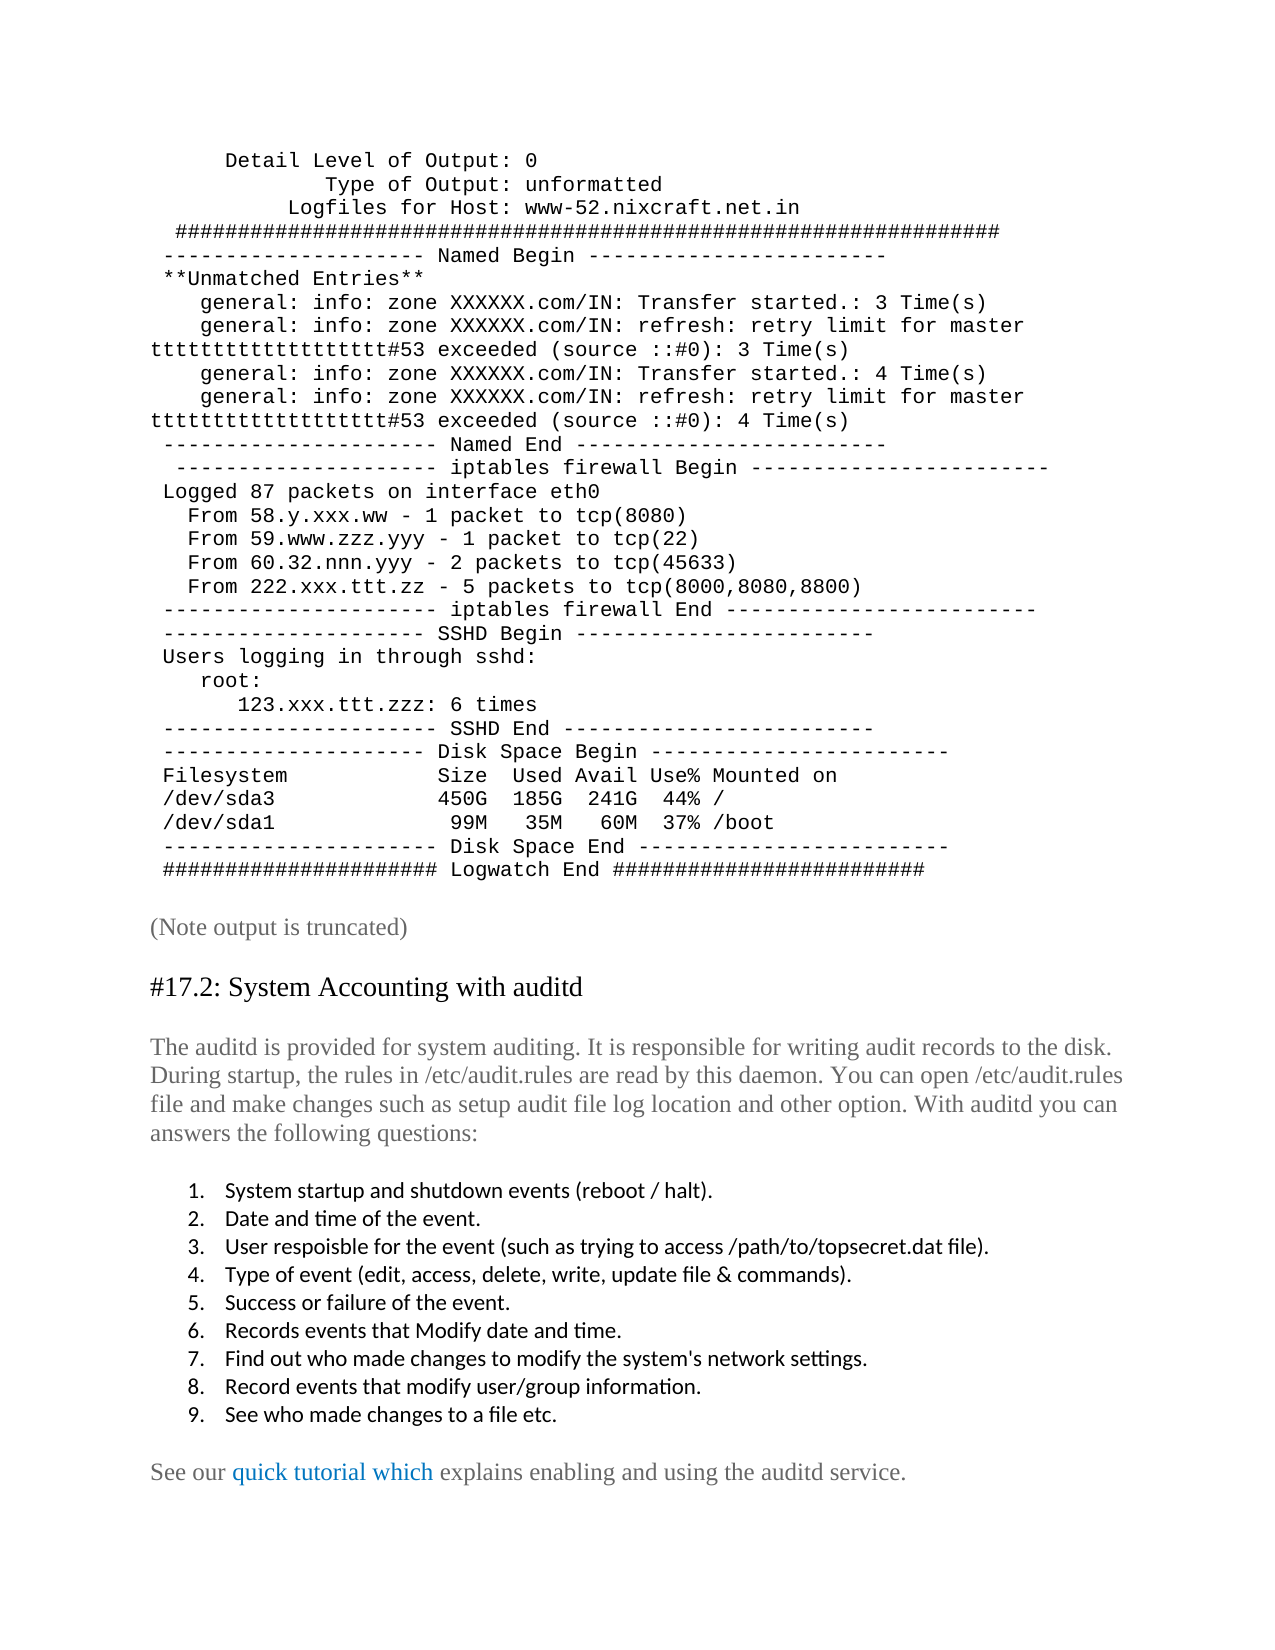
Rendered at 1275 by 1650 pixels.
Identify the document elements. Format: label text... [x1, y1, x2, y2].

list User respoisble for the event (such as trying to access /path/to/topsecret.dat file). [187, 1232, 1125, 1260]
text general: info: zone XXXXXX.com/IN: refresh: retry limit for master ttttttttttttttttttt#53 exceeded (source ::#0): 3 Time(s) [150, 316, 1125, 363]
list Record events that modify user/group information. [187, 1372, 1125, 1400]
text ################################################################## [150, 221, 1125, 244]
text ---------------------- SSHD End ------------------------- [150, 717, 1125, 741]
list System startup and shutdown events (reboot / halt). [187, 1176, 1125, 1204]
list Type of event (edit, access, delete, write, update file & commands). [187, 1260, 1125, 1288]
text ---------------------- iptables firewall End ------------------------- [150, 599, 1125, 623]
text (Note output is truncated) [150, 912, 1125, 941]
text --------------------- SSHD Begin ------------------------ [150, 623, 1125, 647]
list Date and time of the event. [187, 1204, 1125, 1232]
list Success or failure of the event. [187, 1288, 1125, 1316]
text ---------------------- Named End ------------------------- [150, 434, 1125, 457]
text 123.xxx.ttt.zzz: 6 times [150, 694, 1125, 717]
text See our quick tutorial which explains enabling and using the auditd service. [150, 1457, 1125, 1486]
text /dev/sda1 99M 35M 60M 37% /boot [150, 812, 1125, 836]
text --------------------- Disk Space Begin ------------------------ [150, 741, 1125, 765]
text --------------------- Named Begin ------------------------ [150, 244, 1125, 268]
text Users logging in through sshd: [150, 647, 1125, 670]
text The auditd is provided for system auditing. It is responsible for writing audit records to the disk. During startup, the rules in /etc/audit.rules are read by this daemon. You can open /etc/audit.rules file and make changes such as setup audit file log location and other option. With auditd you can answers the following questions: [150, 1032, 1125, 1147]
text From 59.www.zzz.yyy - 1 packet to tcp(22) [150, 528, 1125, 552]
text ###################### Logwatch End ######################### [150, 859, 1125, 883]
text ---------------------- Disk Space End ------------------------- [150, 836, 1125, 859]
text Detail Level of Output: 0 [150, 150, 1125, 174]
text From 60.32.nnn.yyy - 2 packets to tcp(45633) [150, 552, 1125, 576]
text general: info: zone XXXXXX.com/IN: Transfer started.: 3 Time(s) [150, 292, 1125, 316]
text Logfiles for Host: www-52.nixcraft.net.in [150, 197, 1125, 221]
subtitle #17.2: System Accounting with auditd [150, 970, 1125, 1002]
text From 58.y.xxx.ww - 1 packet to tcp(8080) [150, 505, 1125, 528]
text Filesystem Size Used Avail Use% Mounted on [150, 765, 1125, 788]
text general: info: zone XXXXXX.com/IN: Transfer started.: 4 Time(s) [150, 363, 1125, 386]
text root: [150, 670, 1125, 694]
list Records events that Modify date and time. [187, 1316, 1125, 1344]
list Find out who made changes to modify the system's network settings. [187, 1344, 1125, 1372]
text Logged 87 packets on interface eth0 [150, 481, 1125, 505]
text Type of Output: unformatted [150, 174, 1125, 197]
text --------------------- iptables firewall Begin ------------------------ [150, 457, 1125, 481]
text general: info: zone XXXXXX.com/IN: refresh: retry limit for master ttttttttttttttttttt#53 exceeded (source ::#0): 4 Time(s) [150, 386, 1125, 434]
text From 222.xxx.ttt.zz - 5 packets to tcp(8000,8080,8800) [150, 576, 1125, 599]
text **Unmatched Entries** [150, 268, 1125, 292]
list See who made changes to a file etc. [187, 1400, 1125, 1428]
text /dev/sda3 450G 185G 241G 44% / [150, 788, 1125, 812]
